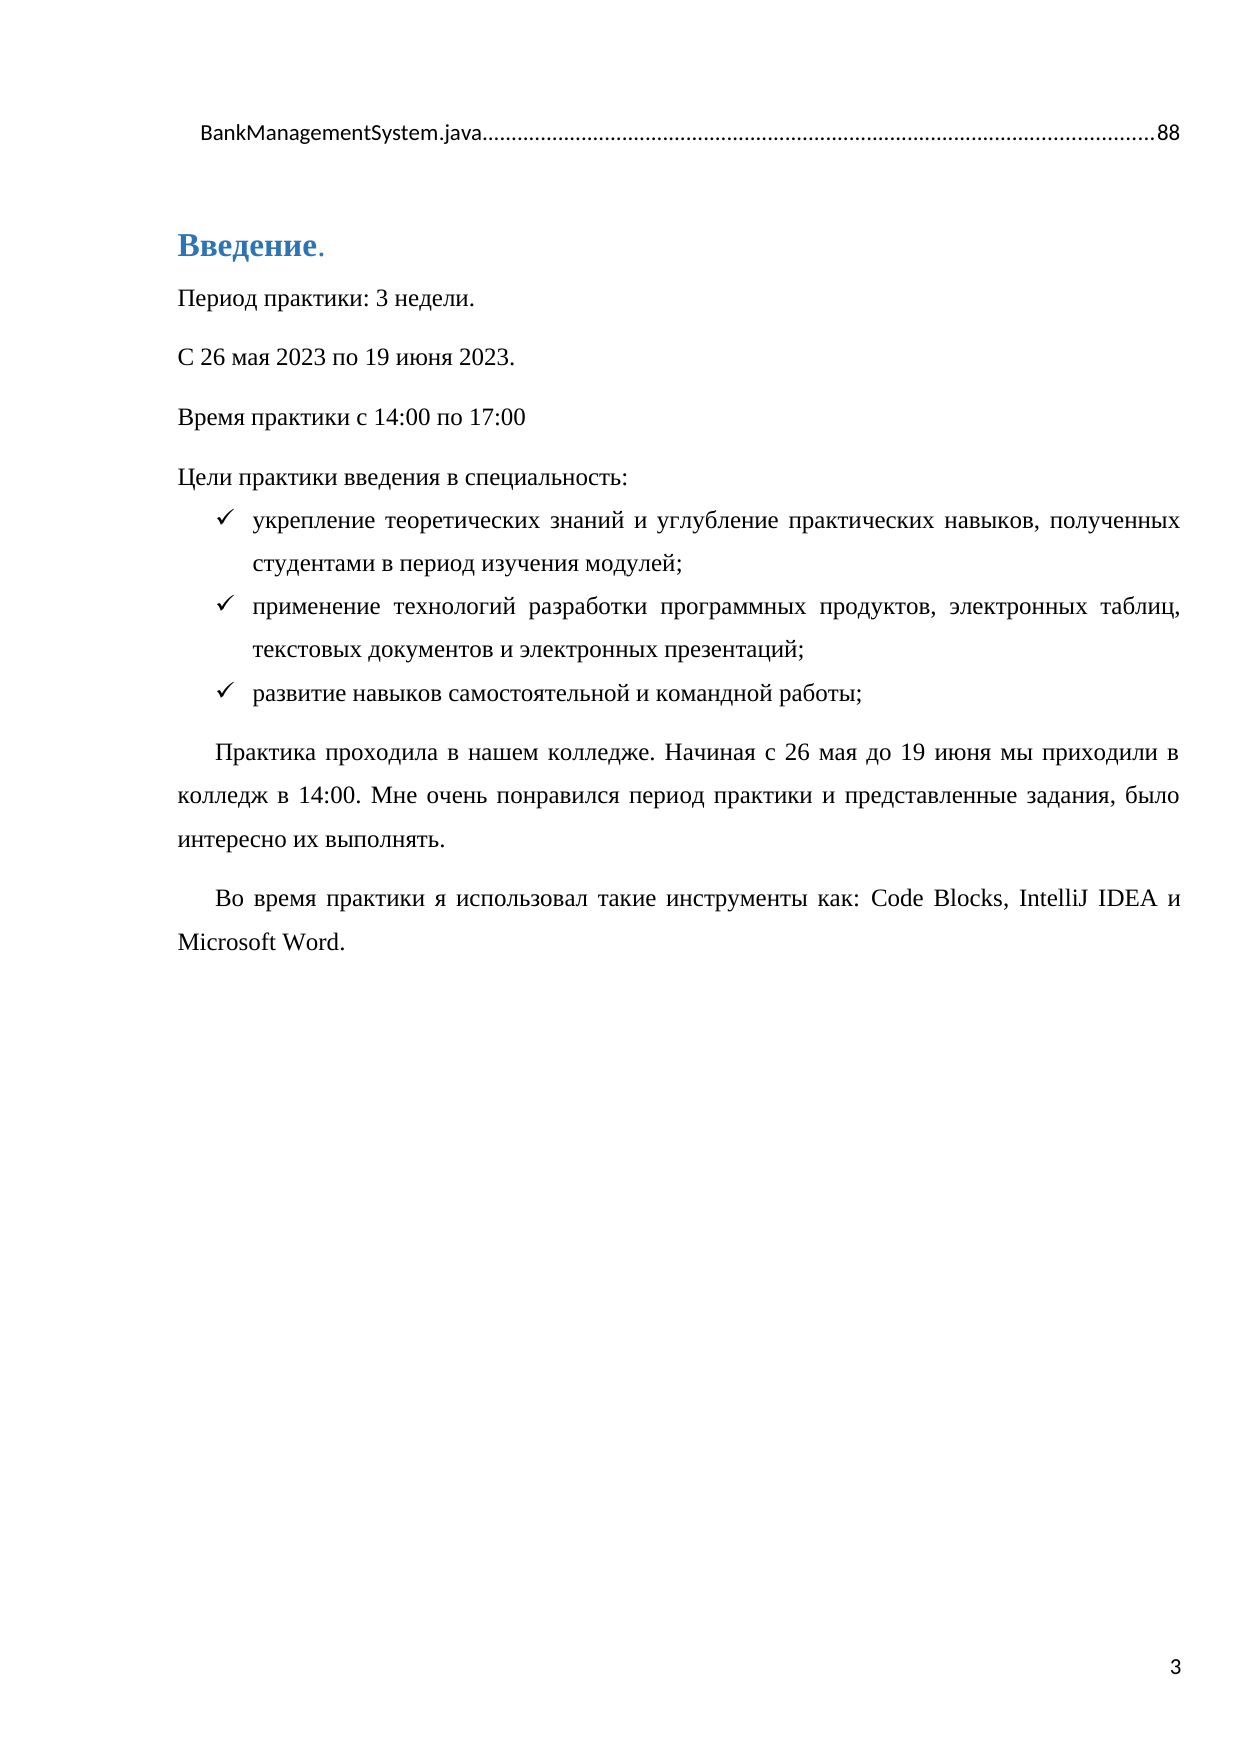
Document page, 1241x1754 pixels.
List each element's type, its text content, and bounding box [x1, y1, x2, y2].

text Практика проходила в нашем колледже. Начиная с 26 мая до 19 июня мы приходили в колледж в 14:00. Мне очень понравился период практики и представленные задания, было интересно их выполнять. [177, 737, 1181, 852]
list развитие навыков самостоятельной и командной работы; [215, 678, 1181, 706]
text Цели практики введения в специальность: [177, 462, 1181, 491]
list укрепление теоретических знаний и углубление практических навыков, полученных студентами в период изучения модулей; [215, 505, 1181, 577]
text С 26 мая 2023 по 19 июня 2023. [177, 342, 1181, 371]
subtitle Введение. [177, 225, 1181, 263]
text Время практики с 14:00 по 17:00 [177, 402, 1181, 431]
list применение технологий разработки программных продуктов, электронных таблиц, текстовых документов и электронных презентаций; [215, 591, 1181, 663]
text Период практики: 3 недели. [177, 283, 1181, 311]
text Во время практики я использовал такие инструменты как: Code Blocks, IntelliJ IDEA и Microsoft Word. [177, 883, 1181, 955]
